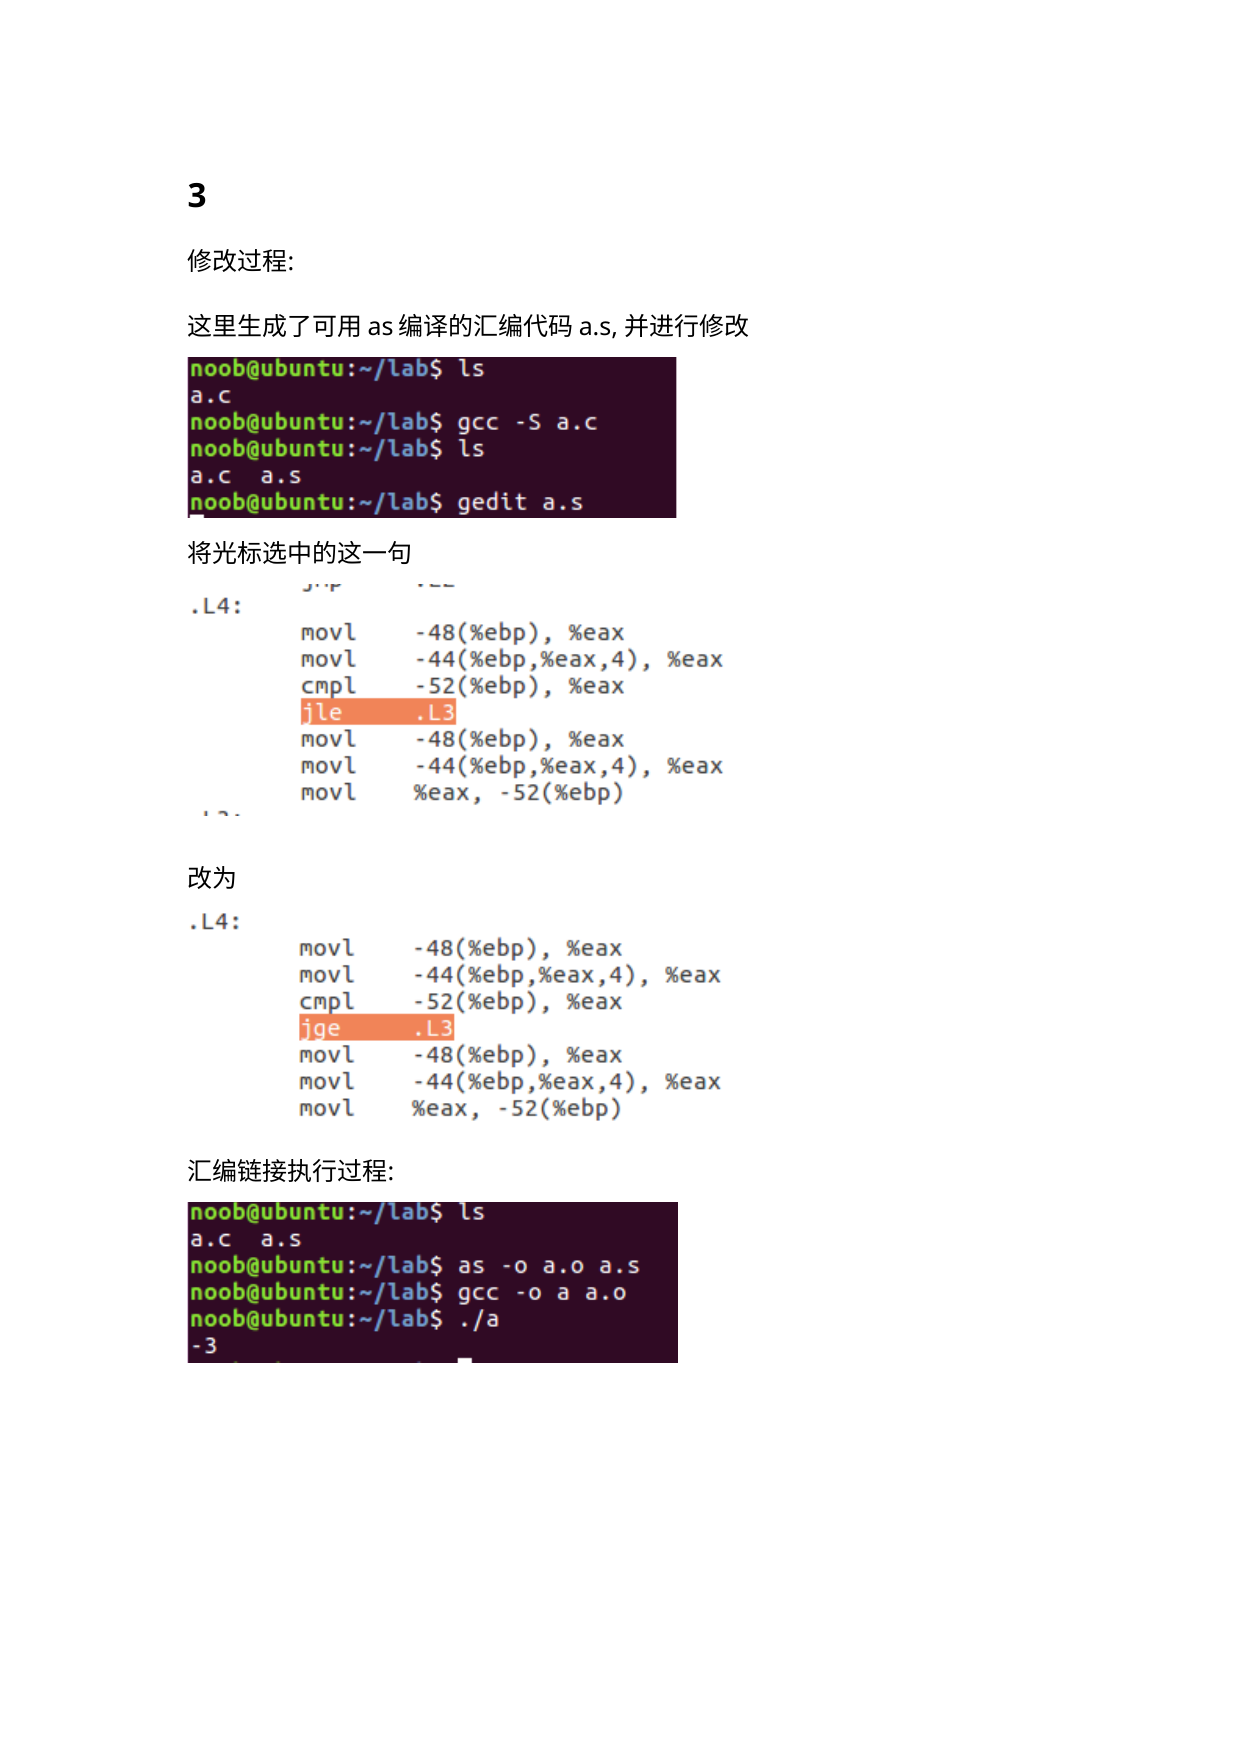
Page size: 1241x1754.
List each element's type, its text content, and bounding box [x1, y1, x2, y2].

picture [187, 357, 677, 518]
picture [187, 909, 772, 1124]
text 改为 [187, 844, 1053, 909]
text 汇编链接执行过程: [187, 1137, 1053, 1202]
text 修改过程: [187, 227, 1053, 292]
picture [187, 1202, 678, 1363]
text 将光标选中的这一句 [187, 519, 1053, 584]
picture [187, 584, 803, 816]
text 这里生成了可用as编译的汇编代码a.s, 并进行修改 [187, 292, 1053, 357]
text 3 [187, 162, 1053, 227]
